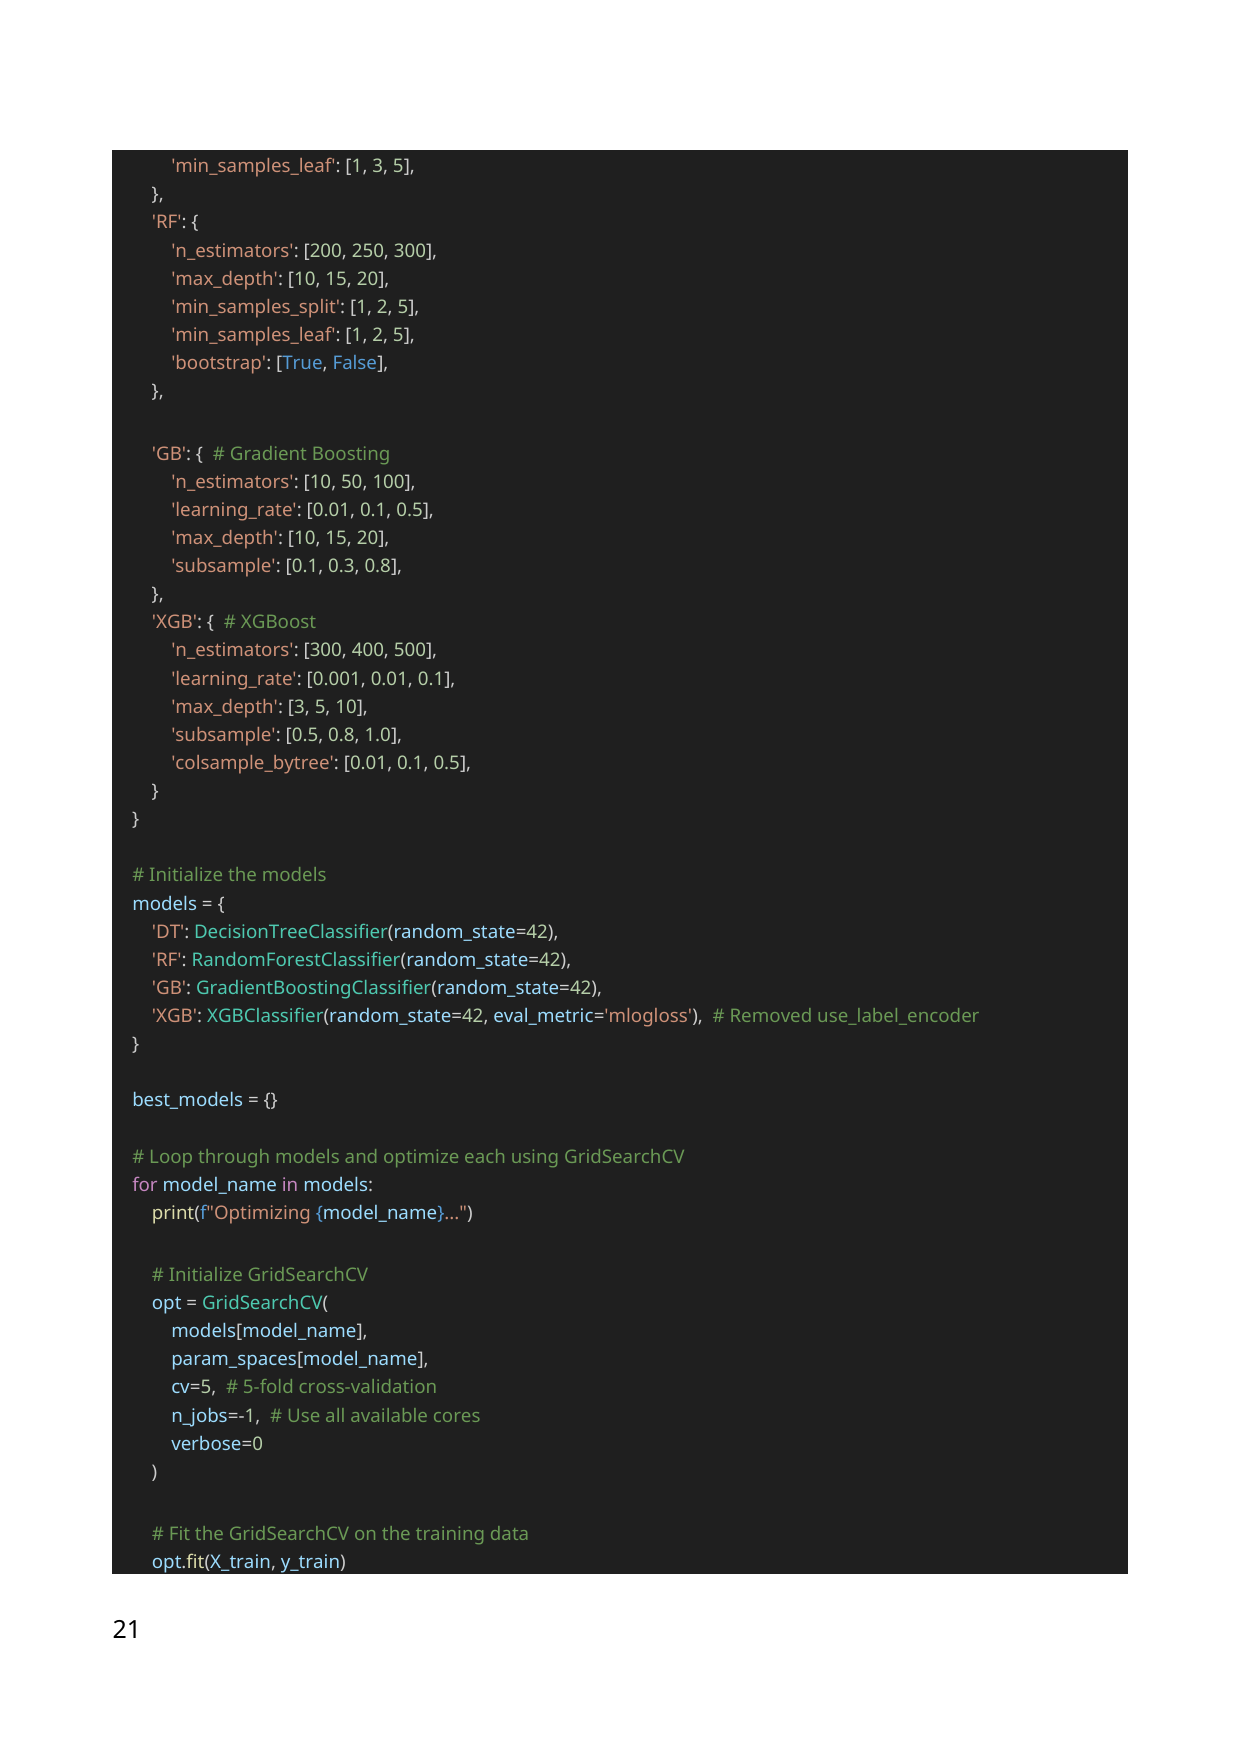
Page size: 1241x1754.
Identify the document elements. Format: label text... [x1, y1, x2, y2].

text param_spaces[model_name], [112, 1343, 1128, 1371]
text 'max_depth': [3, 5, 10], [112, 690, 1128, 718]
text }, [112, 375, 1128, 403]
text cv=5, # 5-fold cross-validation [112, 1371, 1128, 1399]
text }, [112, 578, 1128, 606]
text best_models = {} [112, 1084, 1128, 1112]
text for model_name in models: [112, 1168, 1128, 1197]
text }, [112, 178, 1128, 206]
text n_jobs=-1, # Use all available cores [112, 1399, 1128, 1427]
text 'subsample': [0.1, 0.3, 0.8], [112, 550, 1128, 578]
text 'min_samples_leaf': [1, 2, 5], [112, 319, 1128, 347]
text print(f"Optimizing {model_name}...") [112, 1197, 1128, 1225]
text opt = GridSearchCV( [112, 1287, 1128, 1315]
text } [112, 775, 1128, 803]
text 'n_estimators': [200, 250, 300], [112, 234, 1128, 262]
text 'n_estimators': [300, 400, 500], [112, 634, 1128, 662]
text 'GB': GradientBoostingClassifier(random_state=42), [112, 972, 1128, 1000]
text # Loop through models and optimize each using GridSearchCV [112, 1140, 1128, 1168]
text 'min_samples_split': [1, 2, 5], [112, 291, 1128, 319]
text 'colsample_bytree': [0.01, 0.1, 0.5], [112, 747, 1128, 775]
text 'XGB': XGBClassifier(random_state=42, eval_metric='mlogloss'), # Removed use_label_encoder [112, 1000, 1128, 1028]
text # Initialize the models [112, 859, 1128, 887]
text 'learning_rate': [0.001, 0.01, 0.1], [112, 662, 1128, 690]
text verbose=0 [112, 1427, 1128, 1456]
text models[model_name], [112, 1315, 1128, 1343]
text 'max_depth': [10, 15, 20], [112, 522, 1128, 550]
text models = { [112, 887, 1128, 915]
text 'GB': { # Gradient Boosting [112, 437, 1128, 465]
text opt.fit(X_train, y_train) [112, 1546, 1128, 1574]
text 'DT': DecisionTreeClassifier(random_state=42), [112, 915, 1128, 943]
text 'max_depth': [10, 15, 20], [112, 262, 1128, 291]
text 'learning_rate': [0.01, 0.1, 0.5], [112, 493, 1128, 522]
text 'subsample': [0.5, 0.8, 1.0], [112, 718, 1128, 747]
text 'bootstrap': [True, False], [112, 347, 1128, 375]
text 'XGB': { # XGBoost [112, 606, 1128, 634]
text # Fit the GridSearchCV on the training data [112, 1518, 1128, 1546]
text # Initialize GridSearchCV [112, 1259, 1128, 1287]
text 'RF': { [112, 206, 1128, 234]
text 'RF': RandomForestClassifier(random_state=42), [112, 943, 1128, 972]
text } [112, 1028, 1128, 1056]
text 'min_samples_leaf': [1, 3, 5], [112, 150, 1128, 178]
text } [112, 803, 1128, 831]
text 'n_estimators': [10, 50, 100], [112, 465, 1128, 493]
text ) [112, 1456, 1128, 1484]
